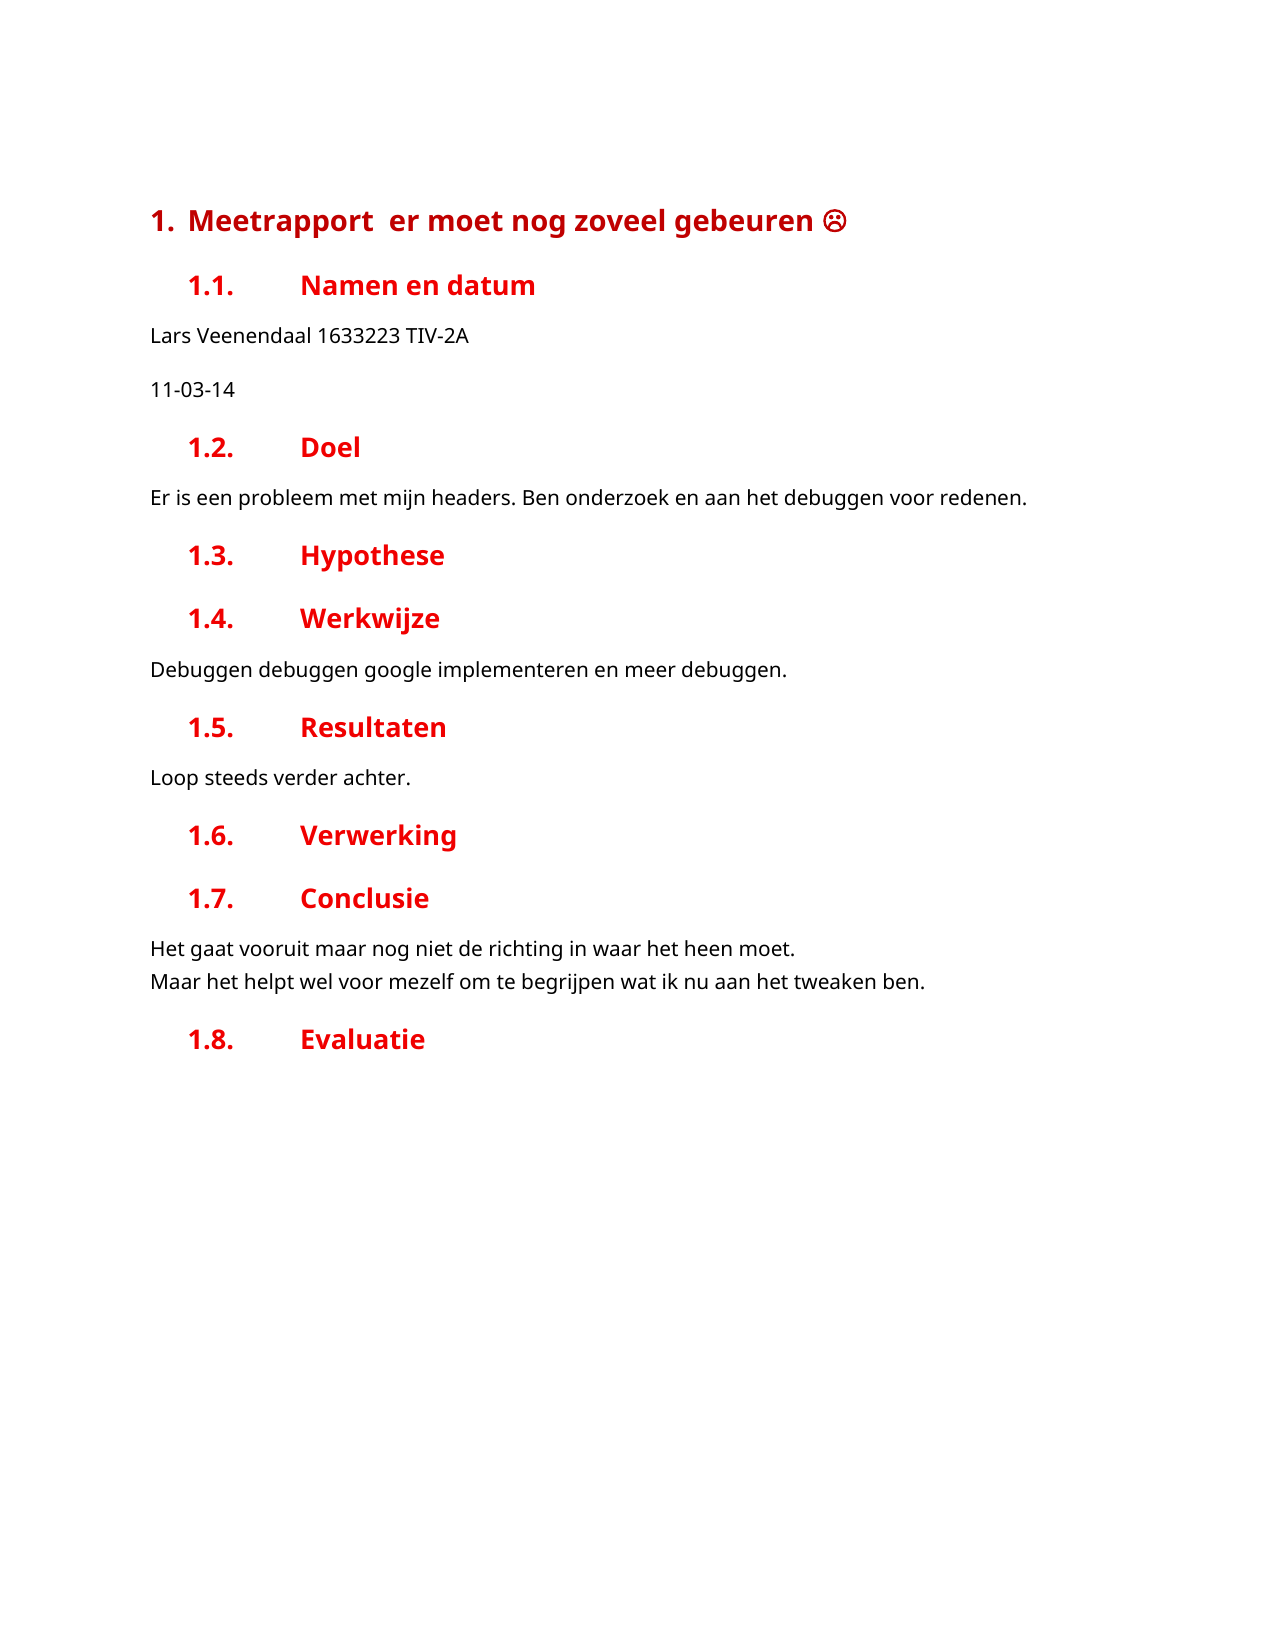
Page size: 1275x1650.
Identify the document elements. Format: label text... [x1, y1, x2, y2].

subtitle Werkwijze [187, 600, 1125, 637]
text Het gaat vooruit maar nog niet de richting in waar het heen moet. Maar het helpt wel voor mezelf om te begrijpen wat ik nu aan het tweaken ben. [150, 934, 1125, 996]
subtitle Verwerking [187, 816, 1125, 853]
subtitle Conclusie [187, 880, 1125, 917]
subtitle Namen en datum [187, 266, 1125, 303]
subtitle Evaluatie [187, 1021, 1125, 1057]
subtitle Meetrapport er moet nog zoveel gebeuren [150, 200, 1125, 240]
text Er is een probleem met mijn headers. Ben onderzoek en aan het debuggen voor redenen. [150, 483, 1125, 512]
text Debuggen debuggen google implementeren en meer debuggen. [150, 655, 1125, 683]
subtitle Hypothese [187, 537, 1125, 573]
subtitle Resultaten [187, 708, 1125, 745]
subtitle Doel [187, 428, 1125, 465]
text Lars Veenendaal 1633223 TIV-2A [150, 321, 1125, 350]
text Loop steeds verder achter. [150, 763, 1125, 791]
text 11-03-14 [150, 375, 1125, 403]
